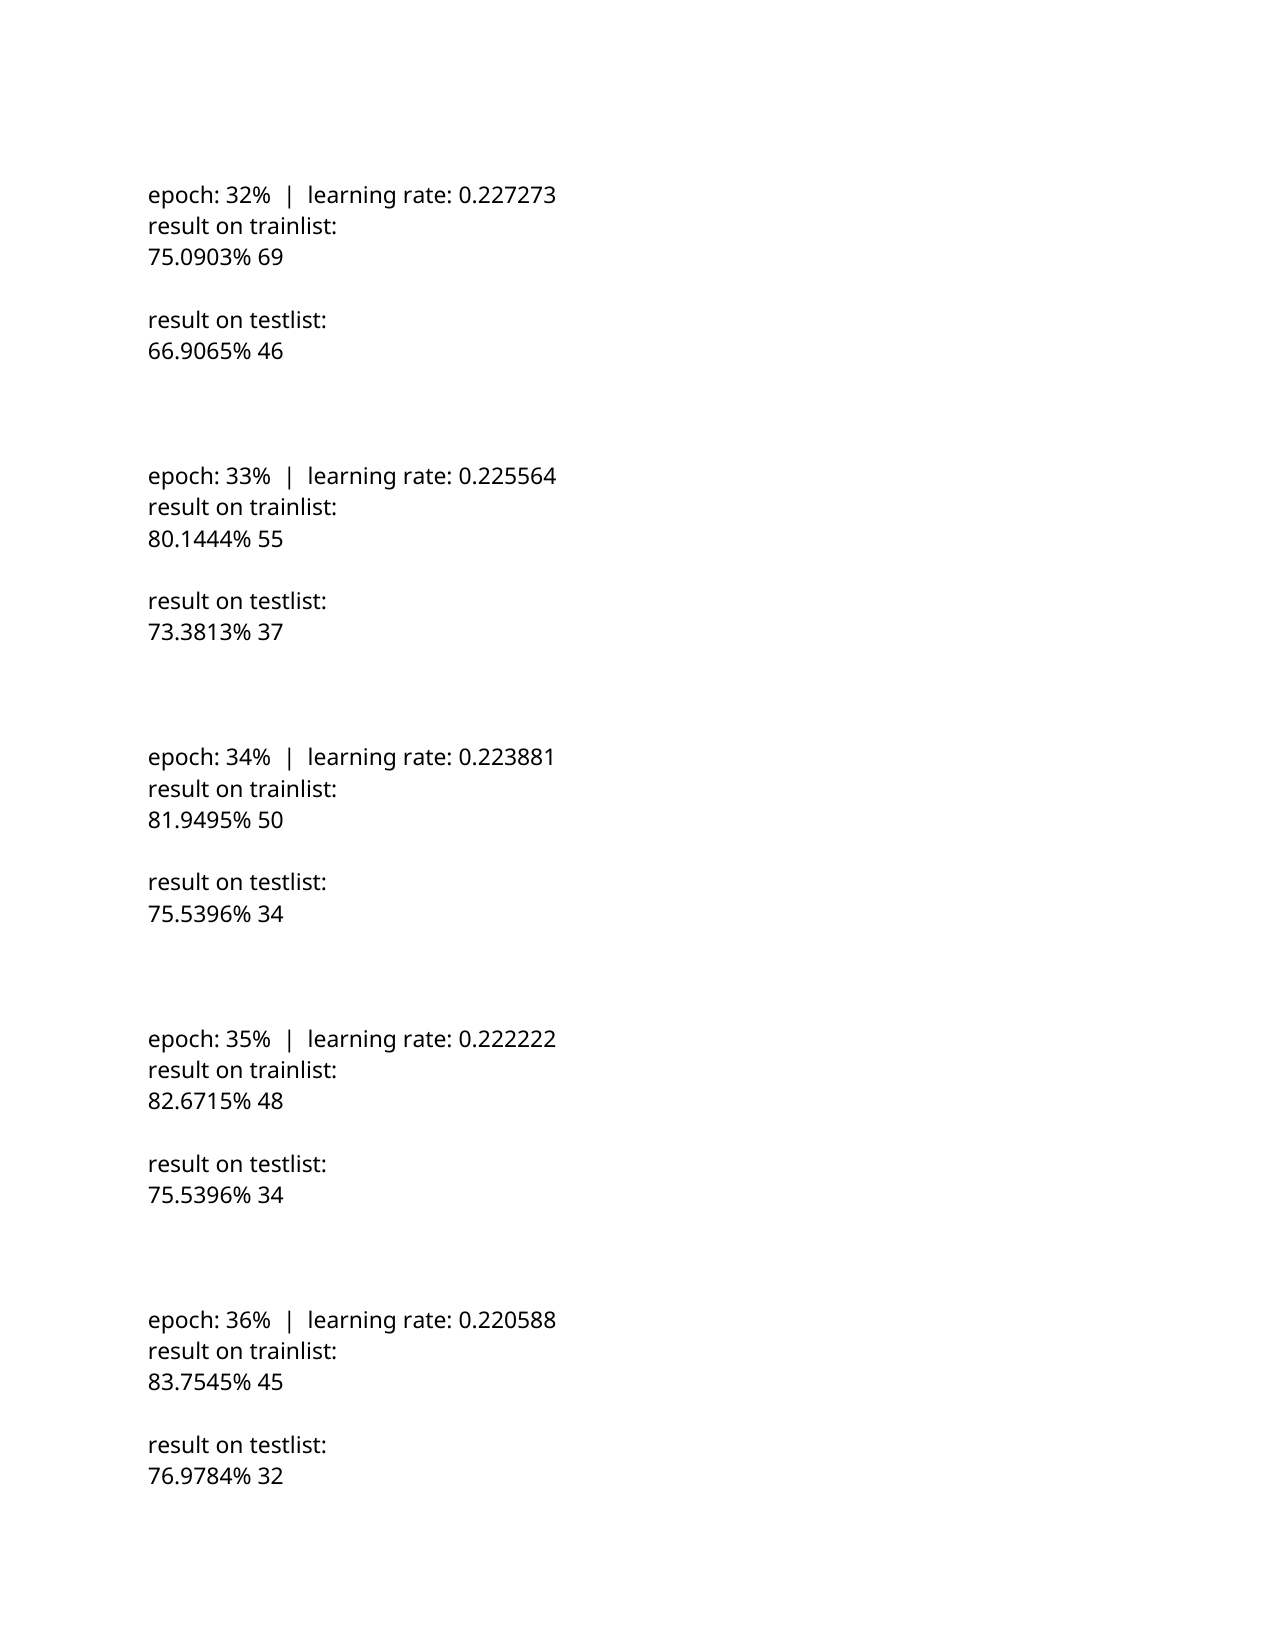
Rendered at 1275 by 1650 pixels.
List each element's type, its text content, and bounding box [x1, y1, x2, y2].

text epoch: 32% | learning rate: 0.227273 [148, 179, 1127, 210]
text epoch: 34% | learning rate: 0.223881 [148, 741, 1127, 773]
text epoch: 33% | learning rate: 0.225564 [148, 460, 1127, 491]
text 73.3813% 37 [148, 616, 1127, 648]
text result on testlist: [148, 1429, 1127, 1460]
text result on trainlist: [148, 210, 1127, 241]
text epoch: 35% | learning rate: 0.222222 [148, 1023, 1127, 1054]
text result on trainlist: [148, 1054, 1127, 1085]
text 82.6715% 48 [148, 1085, 1127, 1116]
text 75.5396% 34 [148, 1179, 1127, 1210]
text result on trainlist: [148, 491, 1127, 523]
text result on testlist: [148, 585, 1127, 616]
text result on trainlist: [148, 1335, 1127, 1366]
text result on trainlist: [148, 773, 1127, 804]
text 83.7545% 45 [148, 1366, 1127, 1398]
text result on testlist: [148, 866, 1127, 898]
text result on testlist: [148, 304, 1127, 335]
text 76.9784% 32 [148, 1460, 1127, 1491]
text 80.1444% 55 [148, 523, 1127, 554]
text 81.9495% 50 [148, 804, 1127, 835]
text 66.9065% 46 [148, 335, 1127, 366]
text 75.0903% 69 [148, 241, 1127, 273]
text 75.5396% 34 [148, 898, 1127, 929]
text result on testlist: [148, 1148, 1127, 1179]
text epoch: 36% | learning rate: 0.220588 [148, 1304, 1127, 1335]
